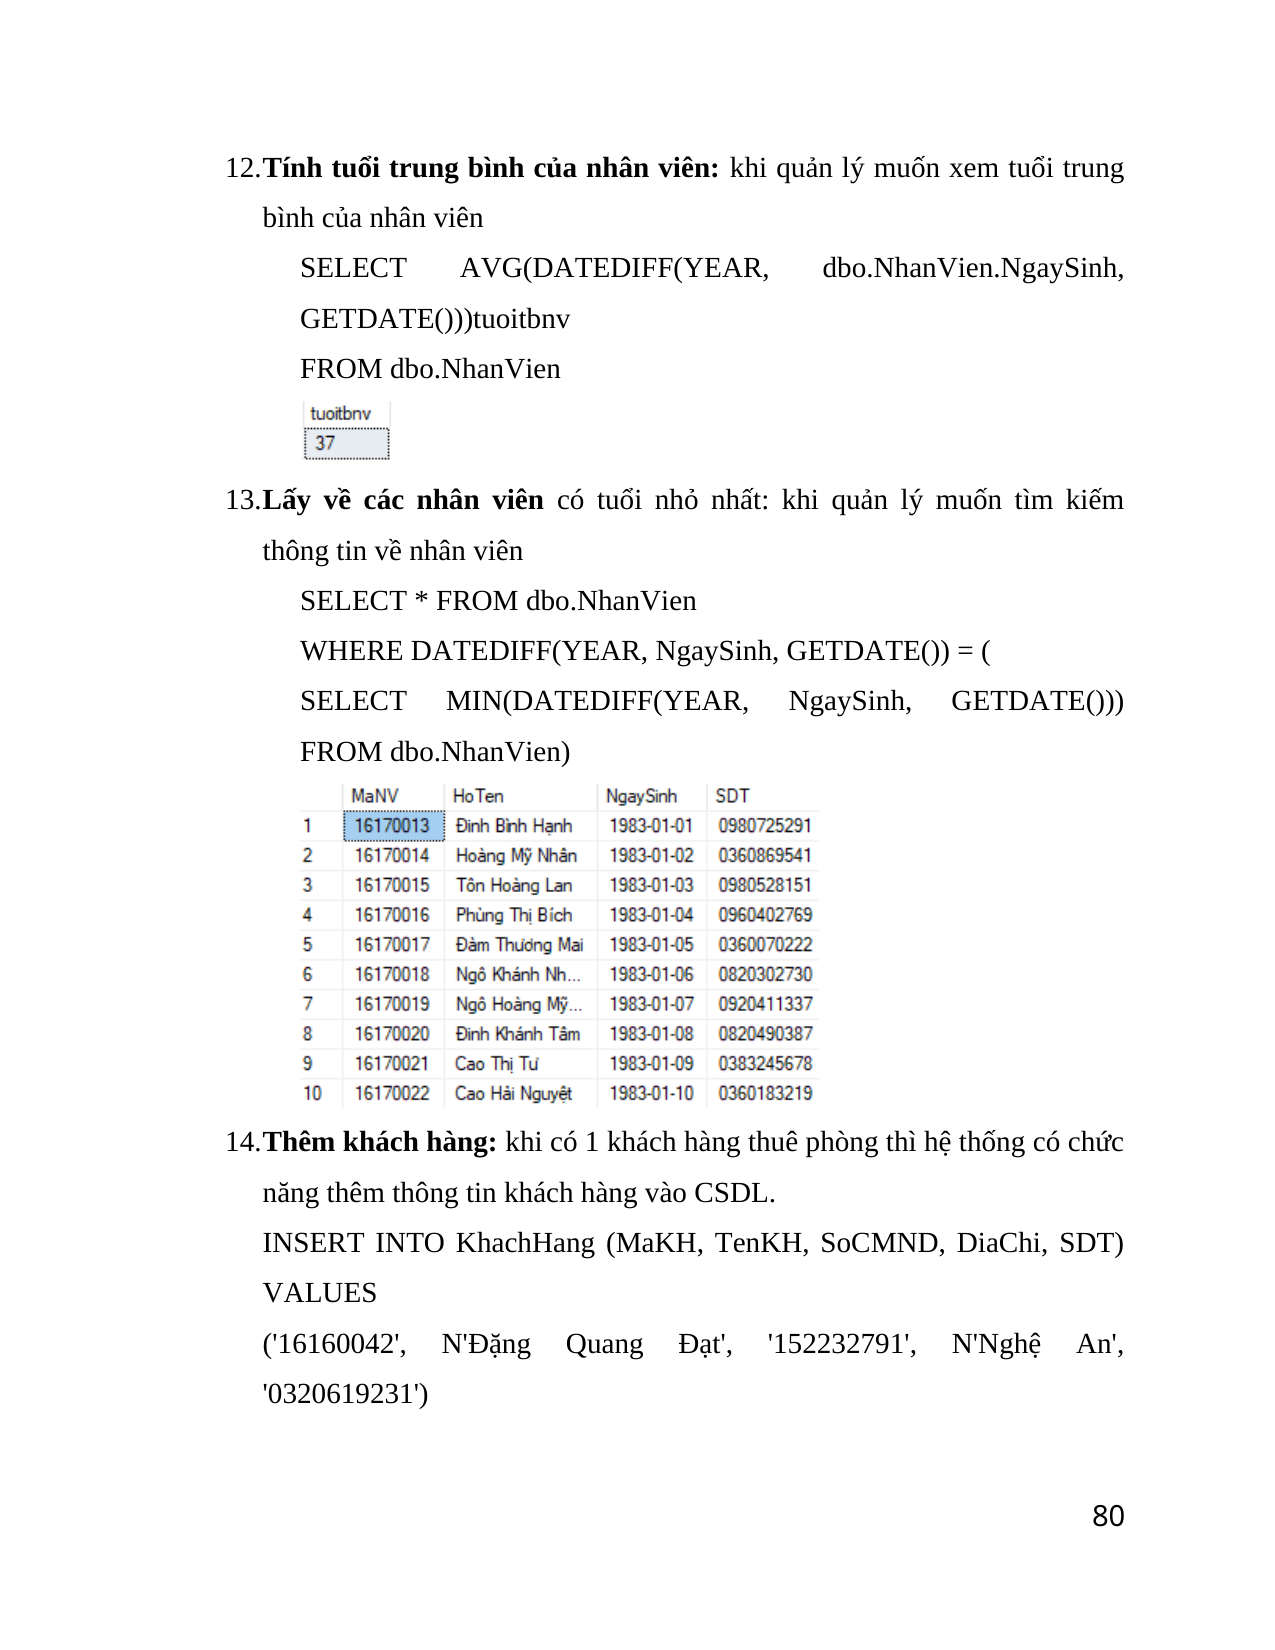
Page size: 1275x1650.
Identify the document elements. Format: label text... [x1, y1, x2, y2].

text SELECT AVG(DATEDIFF(YEAR, dbo.NhanVien.NgaySinh, GETDATE()))tuoitbnv [300, 251, 1125, 334]
text WHERE DATEDIFF(YEAR, NgaySinh, GETDATE()) = ( [225, 633, 1125, 667]
text INSERT INTO KhachHang (MaKH, TenKH, SoCMND, DiaChi, SDT) VALUES [262, 1225, 1125, 1309]
list Tính tuổi trung bình của nhân viên: khi quản lý muốn xem tuổi trung bình của nhân viên [225, 150, 1125, 234]
picture [300, 784, 819, 1108]
text SELECT * FROM dbo.NhanVien [225, 583, 1125, 616]
picture [300, 401, 396, 463]
list Thêm khách hàng: khi có 1 khách hàng thuê phòng thì hệ thống có chức năng thêm thông tin khách hàng vào CSDL. [225, 1124, 1125, 1208]
text ('16160042', N'Đặng Quang Đạt', '152232791', N'Nghệ An', '0320619231') [262, 1326, 1125, 1409]
list Lấy về các nhân viên có tuổi nhỏ nhất: khi quản lý muốn tìm kiếm thông tin về nhân viên [225, 482, 1125, 566]
text SELECT MIN(DATEDIFF(YEAR, NgaySinh, GETDATE())) FROM dbo.NhanVien) [225, 683, 1125, 767]
text FROM dbo.NhanVien [300, 351, 1125, 385]
